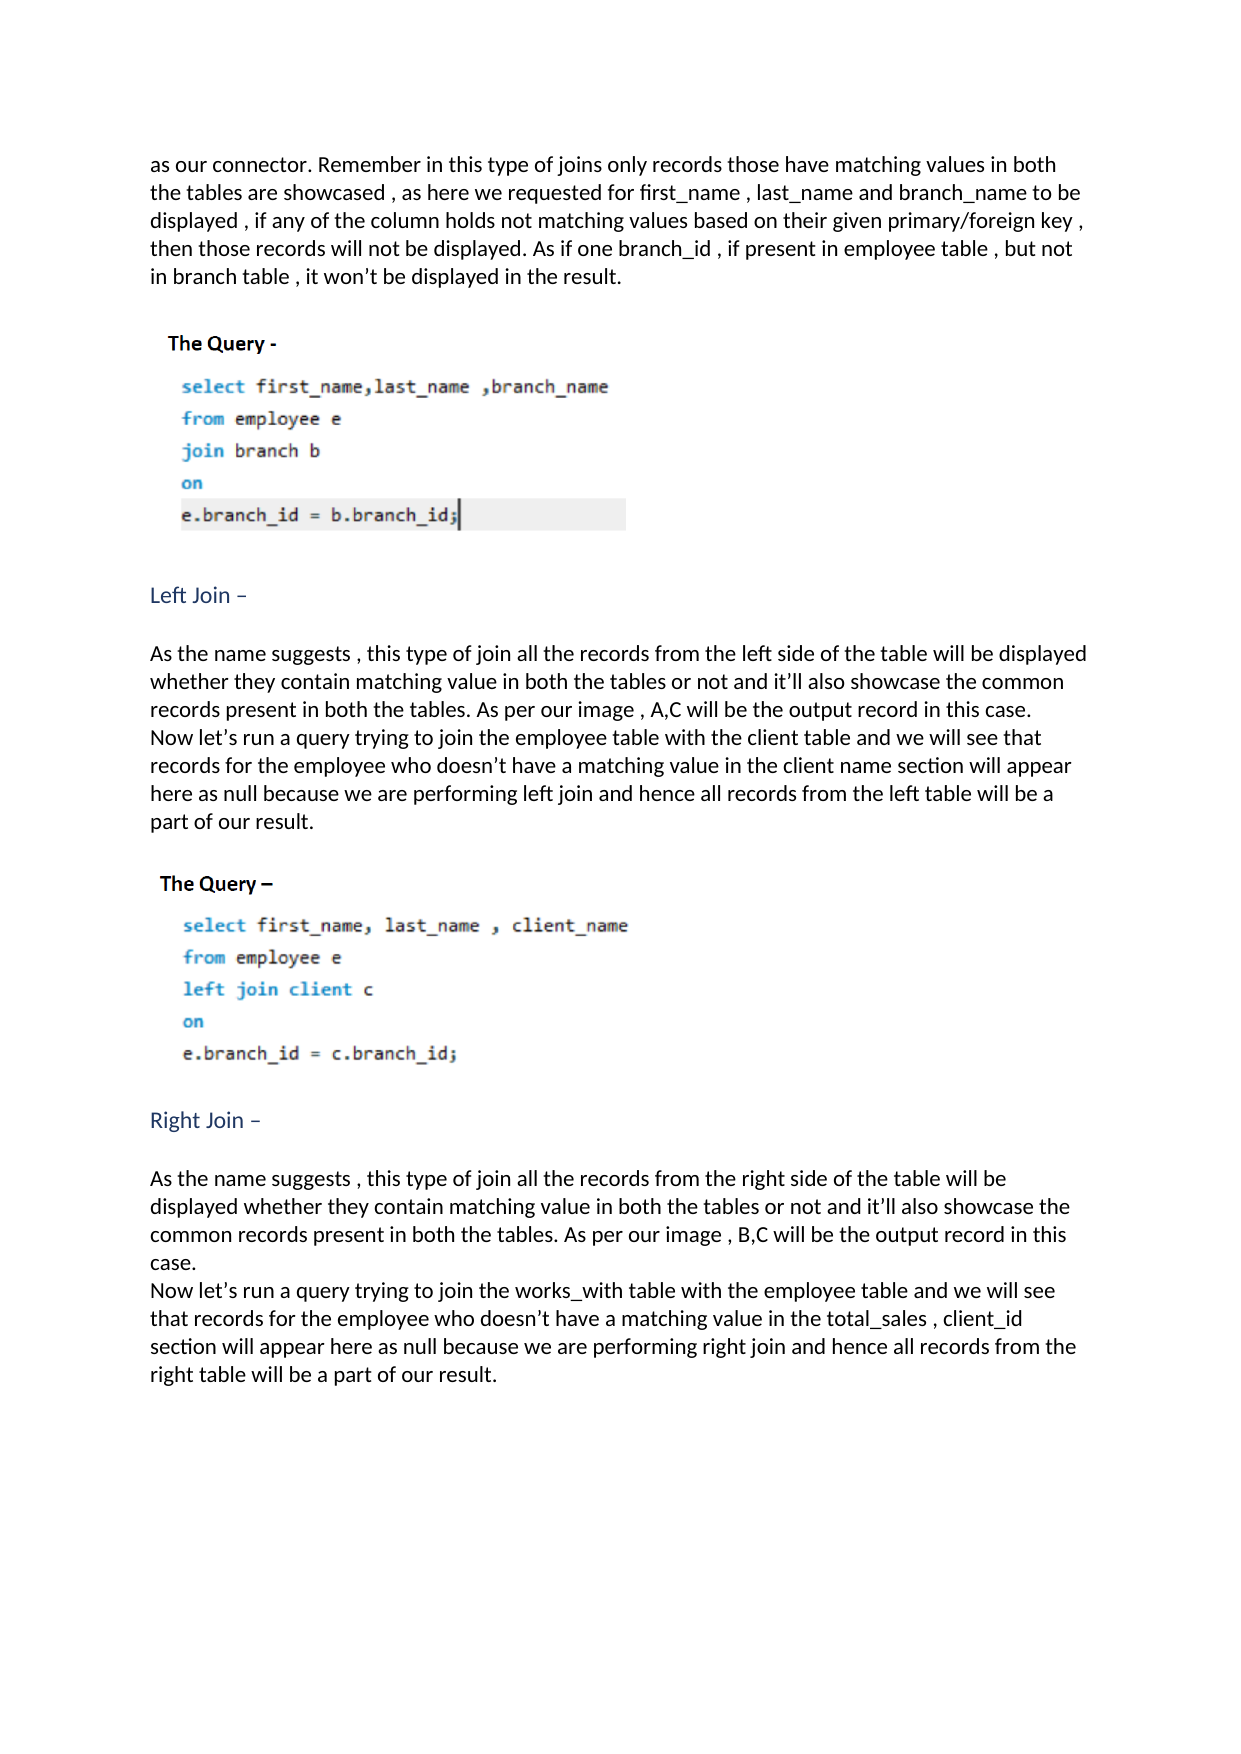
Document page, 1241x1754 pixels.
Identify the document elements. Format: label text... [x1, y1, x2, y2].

picture [150, 318, 662, 553]
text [150, 150, 1090, 290]
text Right Join – [150, 1105, 1090, 1134]
text As the name suggests , this type of join all the records from the left side of the table will be displayed whether they contain matching value in both the tables or not and it’ll also showcase the common records present in both the tables. As per our image , A,C will be the output record in this case. [150, 639, 1090, 723]
text Now let’s run a query trying to join the works_with table with the employee table and we will see that records for the employee who doesn’t have a matching value in the total_sales , client_id section will appear here as null because we are performing right join and hence all records from the right table will be a part of our result. [150, 1276, 1090, 1388]
text Now let’s run a query trying to join the employee table with the client table and we will see that records for the employee who doesn’t have a matching value in the client name section will appear here as null because we are performing left join and hence all records from the left table will be a part of our result. [150, 723, 1090, 835]
text As the name suggests , this type of join all the records from the right side of the table will be displayed whether they contain matching value in both the tables or not and it’ll also showcase the common records present in both the tables. As per our image , B,C will be the output record in this case. [150, 1164, 1090, 1276]
text Left Join – [150, 581, 1090, 610]
picture [150, 863, 669, 1078]
